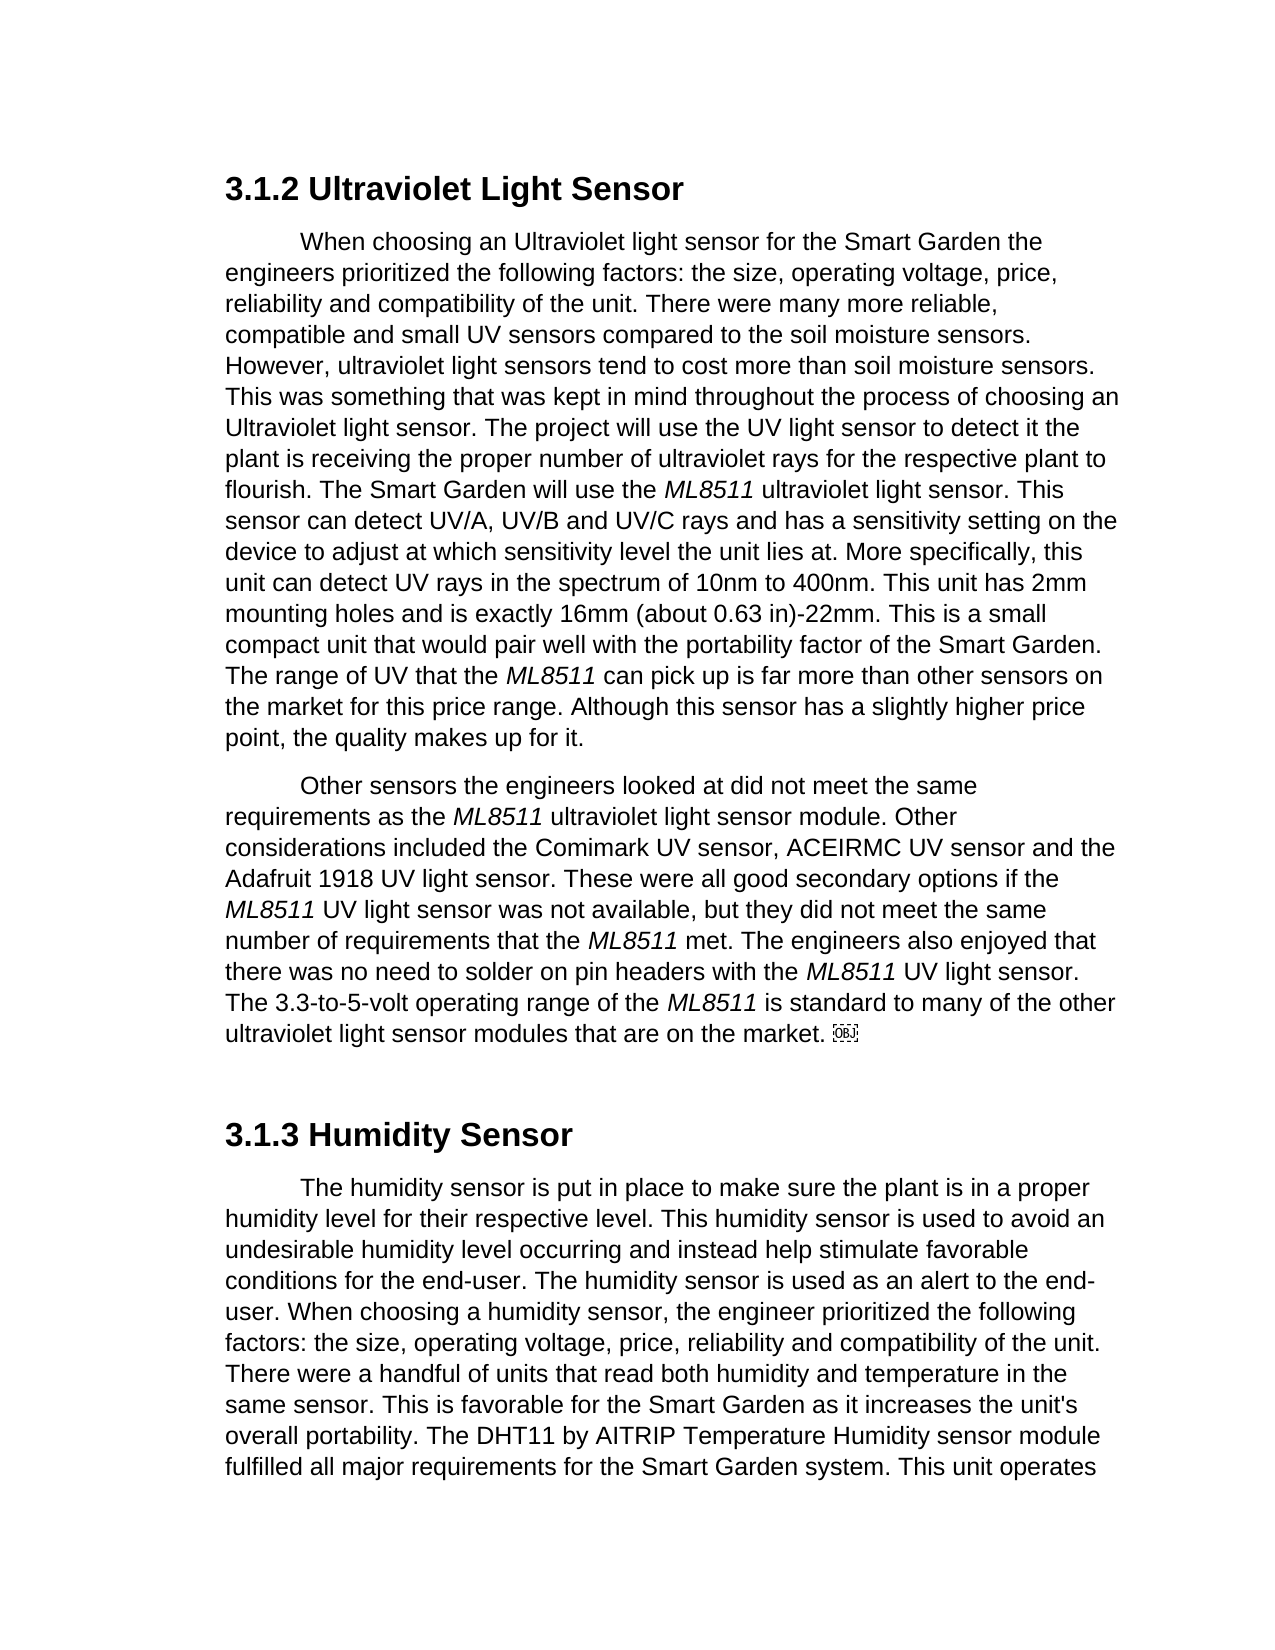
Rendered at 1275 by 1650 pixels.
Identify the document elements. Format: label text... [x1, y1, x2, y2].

text Other sensors the engineers looked at did not meet the same requirements as the ML8511 ultraviolet light sensor module. Other considerations included the Comimark UV sensor, ACEIRMC UV sensor and the Adafruit 1918 UV light sensor. These were all good secondary options if the ML8511 UV light sensor was not available, but they did not meet the same number of requirements that the ML8511 met. The engineers also enjoyed that there was no need to solder on pin headers with the ML8511 UV light sensor. The 3.3-to-5-volt operating range of the ML8511 is standard to many of the other ultraviolet light sensor modules that are on the market. ￼ [225, 771, 1125, 1048]
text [225, 1173, 1125, 1481]
text 3.1.3 Humidity Sensor [225, 1115, 1125, 1153]
text 3.1.2 Ultraviolet Light Sensor [225, 168, 1125, 207]
text When choosing an Ultraviolet light sensor for the Smart Garden the engineers prioritized the following factors: the size, operating voltage, price, reliability and compatibility of the unit. There were many more reliable, compatible and small UV sensors compared to the soil moisture sensors. However, ultraviolet light sensors tend to cost more than soil moisture sensors. This was something that was kept in mind throughout the process of choosing an Ultraviolet light sensor. The project will use the UV light sensor to detect it the plant is receiving the proper number of ultraviolet rays for the respective plant to flourish. The Smart Garden will use the ML8511 ultraviolet light sensor. This sensor can detect UV/A, UV/B and UV/C rays and has a sensitivity setting on the device to adjust at which sensitivity level the unit lies at. More specifically, this unit can detect UV rays in the spectrum of 10nm to 400nm. This unit has 2mm mounting holes and is exactly 16mm (about 0.63 in)-22mm. This is a small compact unit that would pair well with the portability factor of the Smart Garden. The range of UV that the ML8511 can pick up is far more than other sensors on the market for this price range. Although this sensor has a slightly higher price point, the quality makes up for it. [225, 227, 1125, 752]
